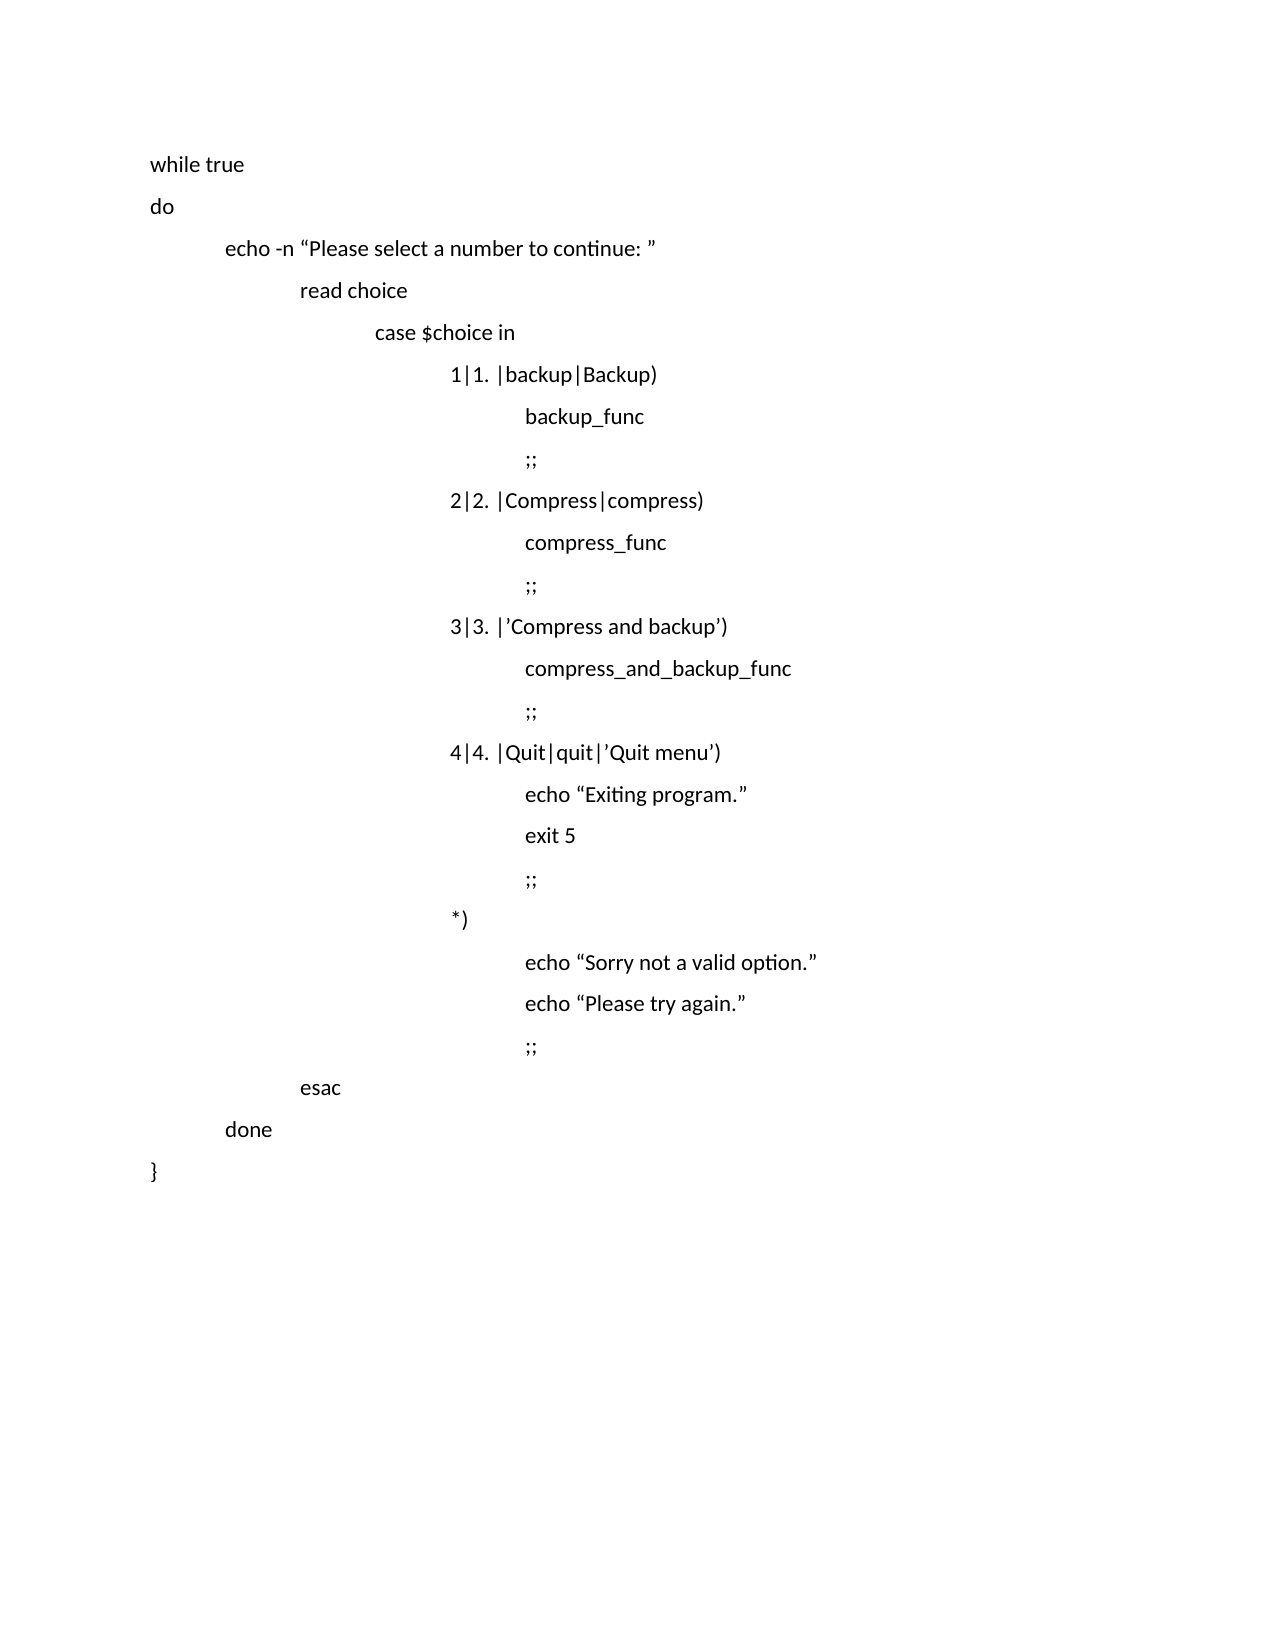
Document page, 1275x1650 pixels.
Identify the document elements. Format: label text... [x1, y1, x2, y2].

text *) [150, 906, 1125, 934]
text } [150, 1157, 1125, 1186]
text read choice [150, 276, 1125, 304]
text ;; [150, 864, 1125, 892]
text esac [150, 1073, 1125, 1102]
text exit 5 [150, 822, 1125, 850]
text ;; [150, 1032, 1125, 1059]
text echo “Exiting program.” [150, 780, 1125, 808]
text compress_and_backup_func [150, 654, 1125, 682]
text echo “Please try again.” [150, 989, 1125, 1018]
text 3|3. |’Compress and backup’) [150, 612, 1125, 640]
text 4|4. |Quit|quit|’Quit menu’) [150, 738, 1125, 766]
text compress_func [150, 528, 1125, 556]
text echo -n “Please select a number to continue: ” [150, 234, 1125, 262]
text case $choice in [150, 318, 1125, 346]
text 1|1. |backup|Backup) [150, 360, 1125, 388]
text do [150, 192, 1125, 220]
text ;; [150, 696, 1125, 724]
text ;; [150, 444, 1125, 472]
text while true [150, 150, 1125, 178]
text backup_func [150, 402, 1125, 430]
text done [150, 1116, 1125, 1143]
text 2|2. |Compress|compress) [150, 486, 1125, 514]
text echo “Sorry not a valid option.” [150, 948, 1125, 976]
text ;; [150, 570, 1125, 598]
